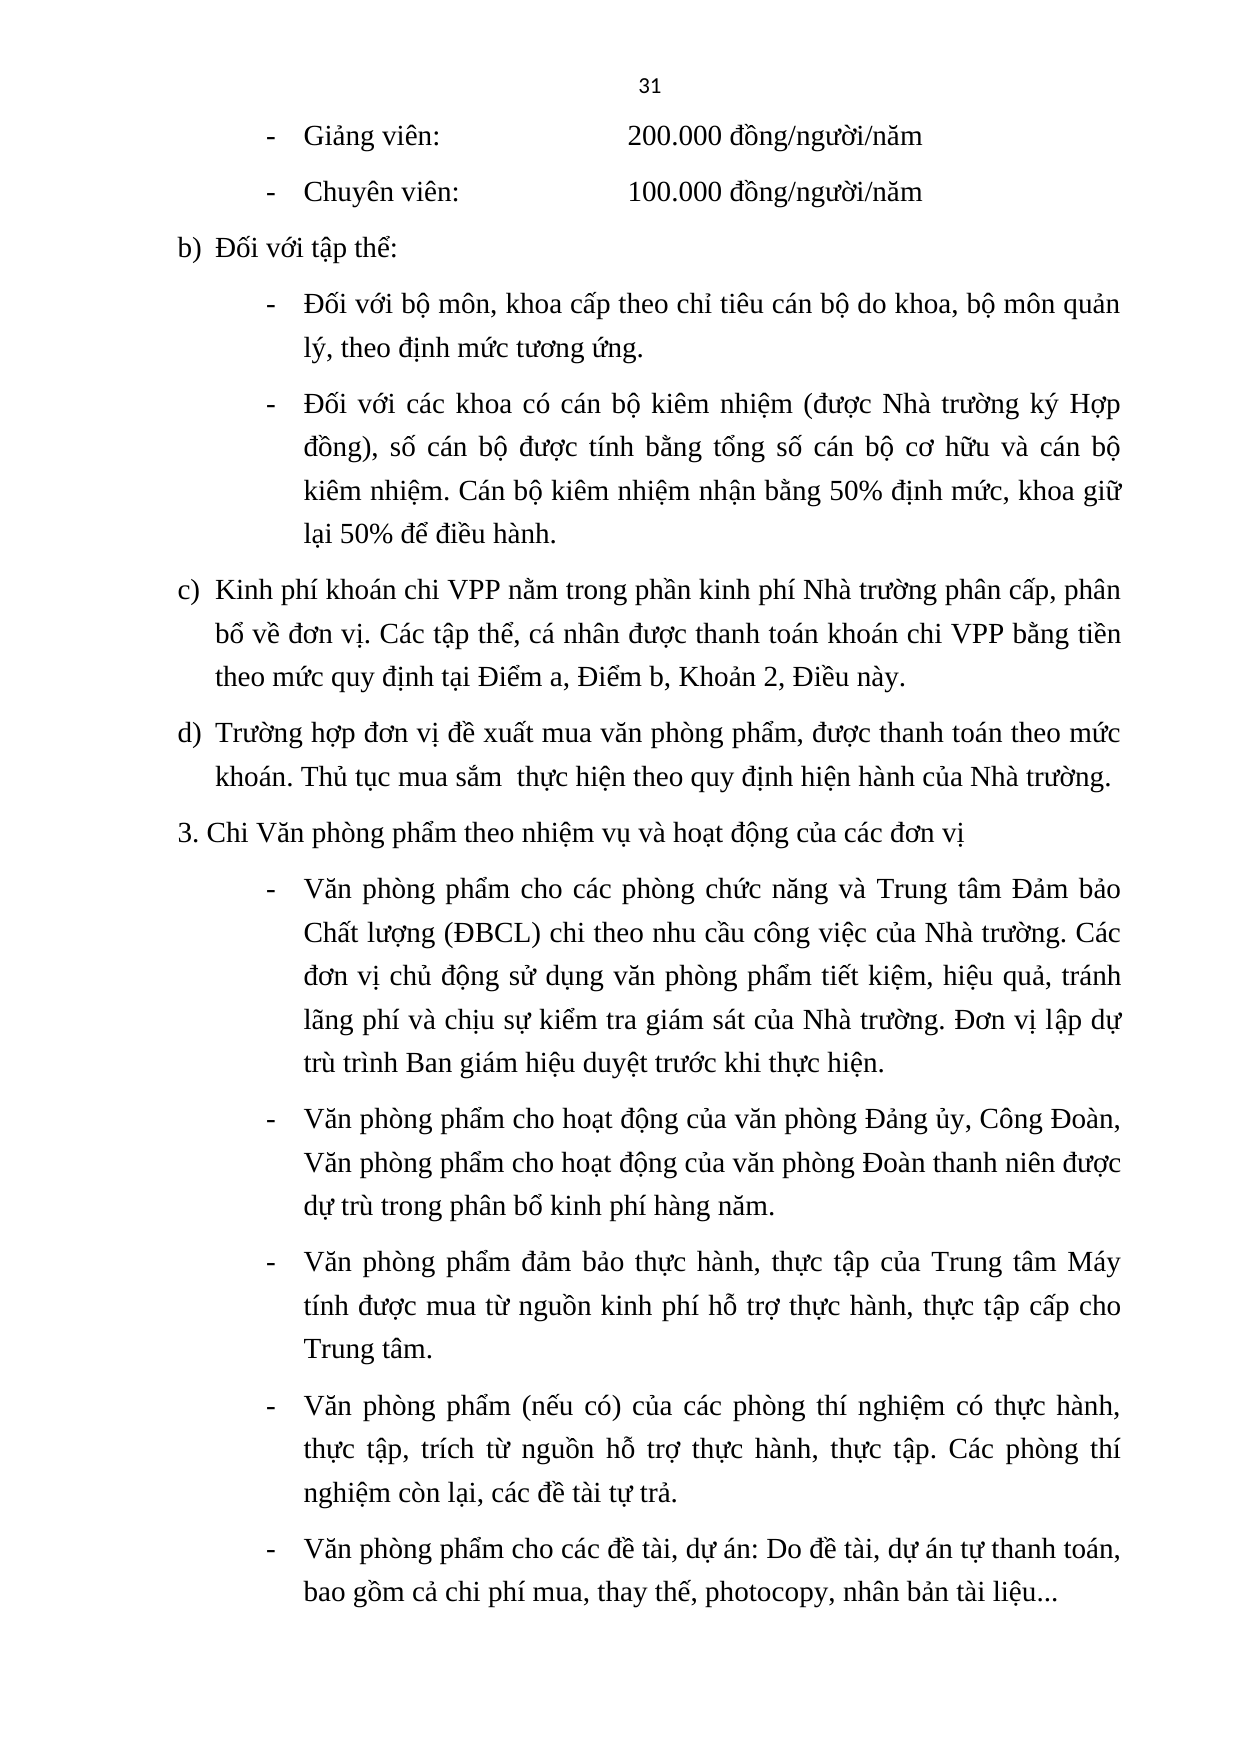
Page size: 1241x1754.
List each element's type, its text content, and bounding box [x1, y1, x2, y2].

list Kinh phí khoán chi VPP nằm trong phần kinh phí Nhà trường phân cấp, phân bổ về đơn vị. Các tập thể, cá nhân được thanh toán khoán chi VPP bằng tiền theo mức quy định tại Điểm a, Điểm b, Khoản 2, Điều này. [177, 572, 1122, 693]
list Giảng viên: 200.000 đồng/người/năm [266, 118, 1122, 152]
list Đối với bộ môn, khoa cấp theo chỉ tiêu cán bộ do khoa, bộ môn quản lý, theo định mức tương ứng. [266, 286, 1122, 363]
list Văn phòng phẩm cho các đề tài, dự án: Do đề tài, dự án tự thanh toán, bao gồm cả chi phí mua, thay thế, photocopy, nhân bản tài liệu... [266, 1531, 1122, 1608]
list Văn phòng phẩm cho hoạt động của văn phòng Đảng ủy, Công Đoàn, Văn phòng phẩm cho hoạt động của văn phòng Đoàn thanh niên được dự trù trong phân bổ kinh phí hàng năm. [266, 1101, 1122, 1222]
text 3. Chi Văn phòng phẩm theo nhiệm vụ và hoạt động của các đơn vị [177, 815, 1122, 849]
list Đối với tập thể: [177, 230, 1122, 264]
list Văn phòng phẩm (nếu có) của các phòng thí nghiệm có thực hành, thực tập, trích từ nguồn hỗ trợ thực hành, thực tập. Các phòng thí nghiệm còn lại, các đề tài tự trả. [266, 1388, 1122, 1508]
list Trường hợp đơn vị đề xuất mua văn phòng phẩm, được thanh toán theo mức khoán. Thủ tục mua sắm thực hiện theo quy định hiện hành của Nhà trường. [177, 716, 1122, 793]
list Văn phòng phẩm đảm bảo thực hành, thực tập của Trung tâm Máy tính được mua từ nguồn kinh phí hỗ trợ thực hành, thực tập cấp cho Trung tâm. [266, 1244, 1122, 1365]
list Văn phòng phẩm cho các phòng chức năng và Trung tâm Đảm bảo Chất lượng (ĐBCL) chi theo nhu cầu công việc của Nhà trường. Các đơn vị chủ động sử dụng văn phòng phẩm tiết kiệm, hiệu quả, tránh lãng phí và chịu sự kiểm tra giám sát của Nhà trường. Đơn vị lập dự trù trình Ban giám hiệu duyệt trước khi thực hiện. [266, 871, 1122, 1079]
list Đối với các khoa có cán bộ kiêm nhiệm (được Nhà trường ký Hợp đồng), số cán bộ được tính bằng tổng số cán bộ cơ hữu và cán bộ kiêm nhiệm. Cán bộ kiêm nhiệm nhận bằng 50% định mức, khoa giữ lại 50% để điều hành. [266, 386, 1122, 550]
list Chuyên viên: 100.000 đồng/người/năm [266, 174, 1122, 208]
